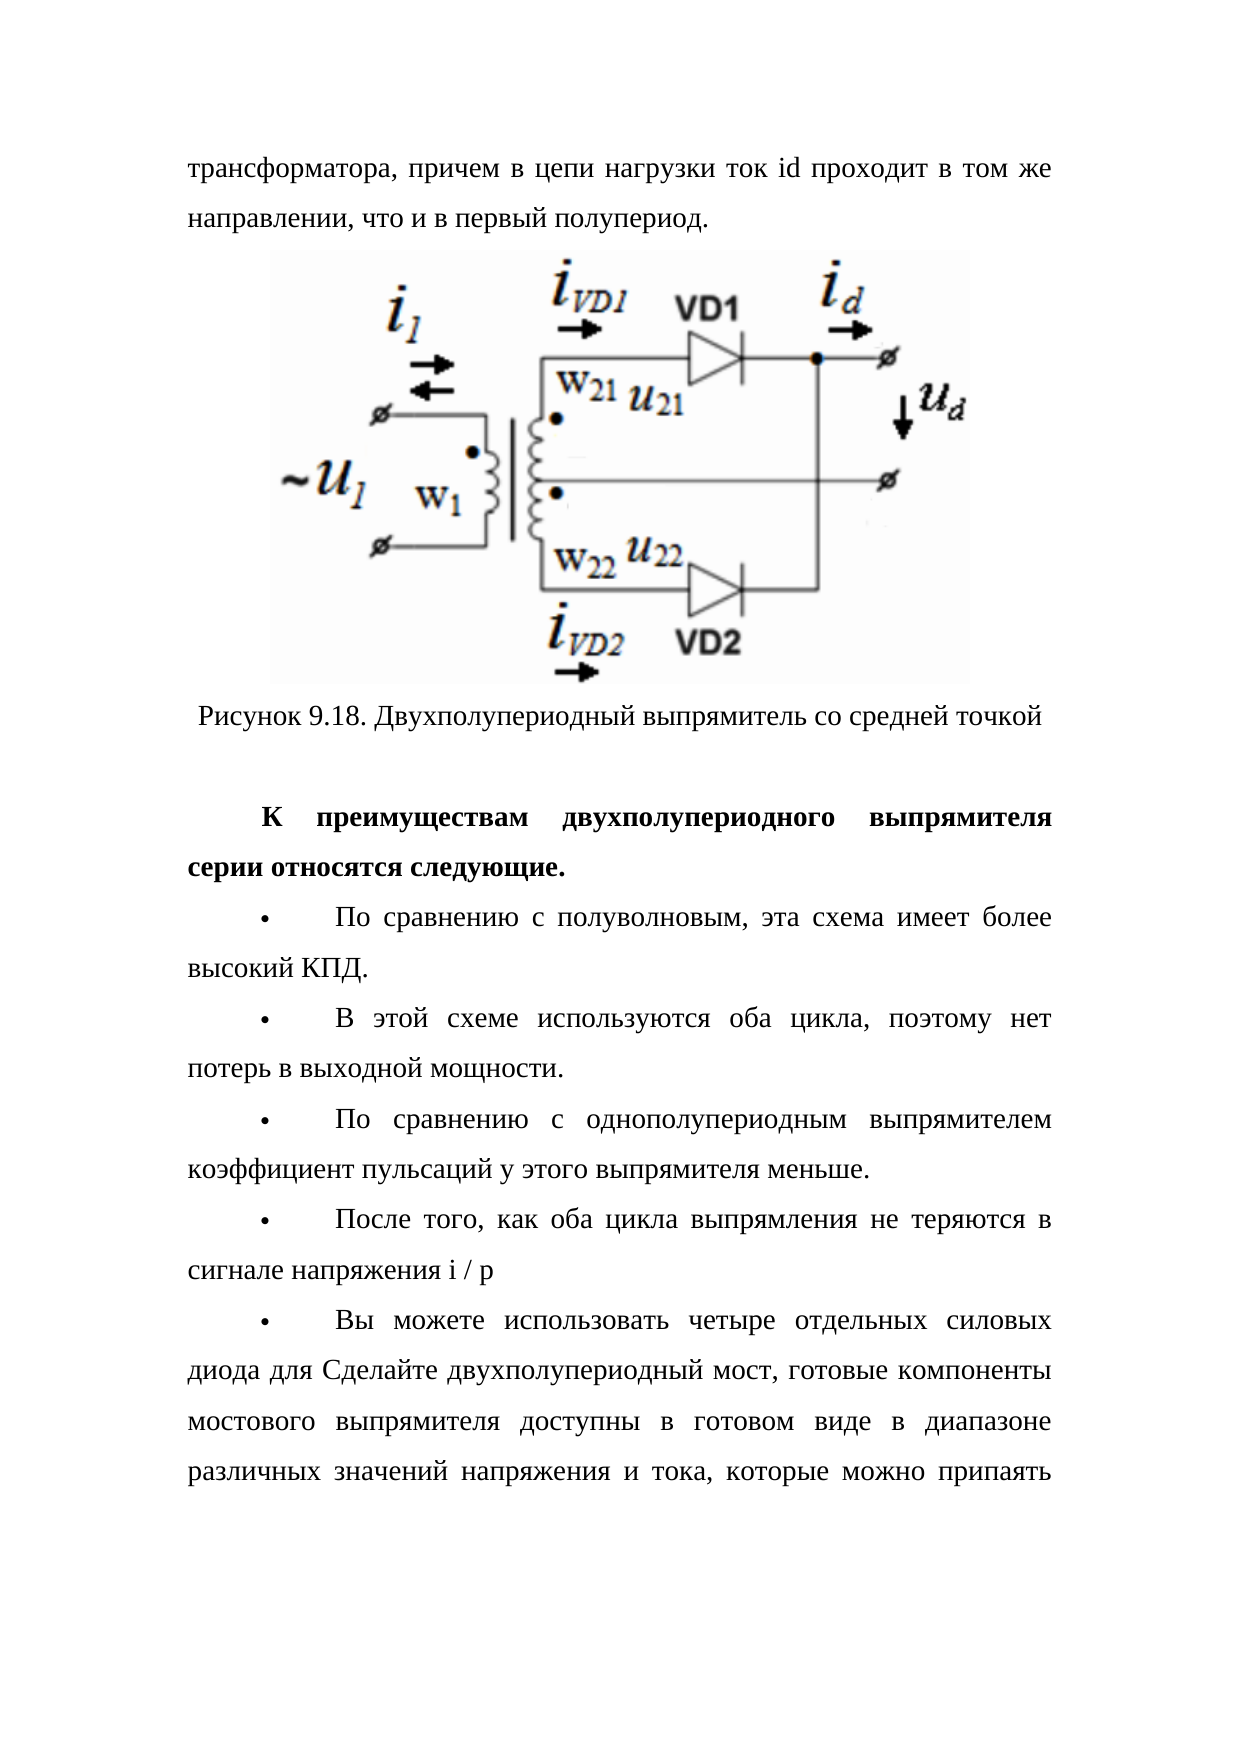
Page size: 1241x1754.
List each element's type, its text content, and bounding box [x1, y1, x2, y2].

picture [270, 250, 970, 684]
list По сравнению с полуволновым, эта схема имеет более высокий КПД. [187, 899, 1053, 983]
list После того, как оба цикла выпрямления не теряются в сигнале напряжения i / p [187, 1201, 1053, 1285]
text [187, 150, 1053, 234]
text Рисунок 9.18. Двухполупериодный выпрямитель со средней точкой [187, 698, 1053, 732]
list По сравнению с однополупериодным выпрямителем коэффициент пульсаций у этого выпрямителя меньше. [187, 1101, 1053, 1185]
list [187, 1302, 1053, 1487]
list В этой схеме используются оба цикла, поэтому нет потерь в выходной мощности. [187, 1000, 1053, 1084]
text К преимуществам двухполупериодного выпрямителя серии относятся следующие. [187, 799, 1053, 883]
